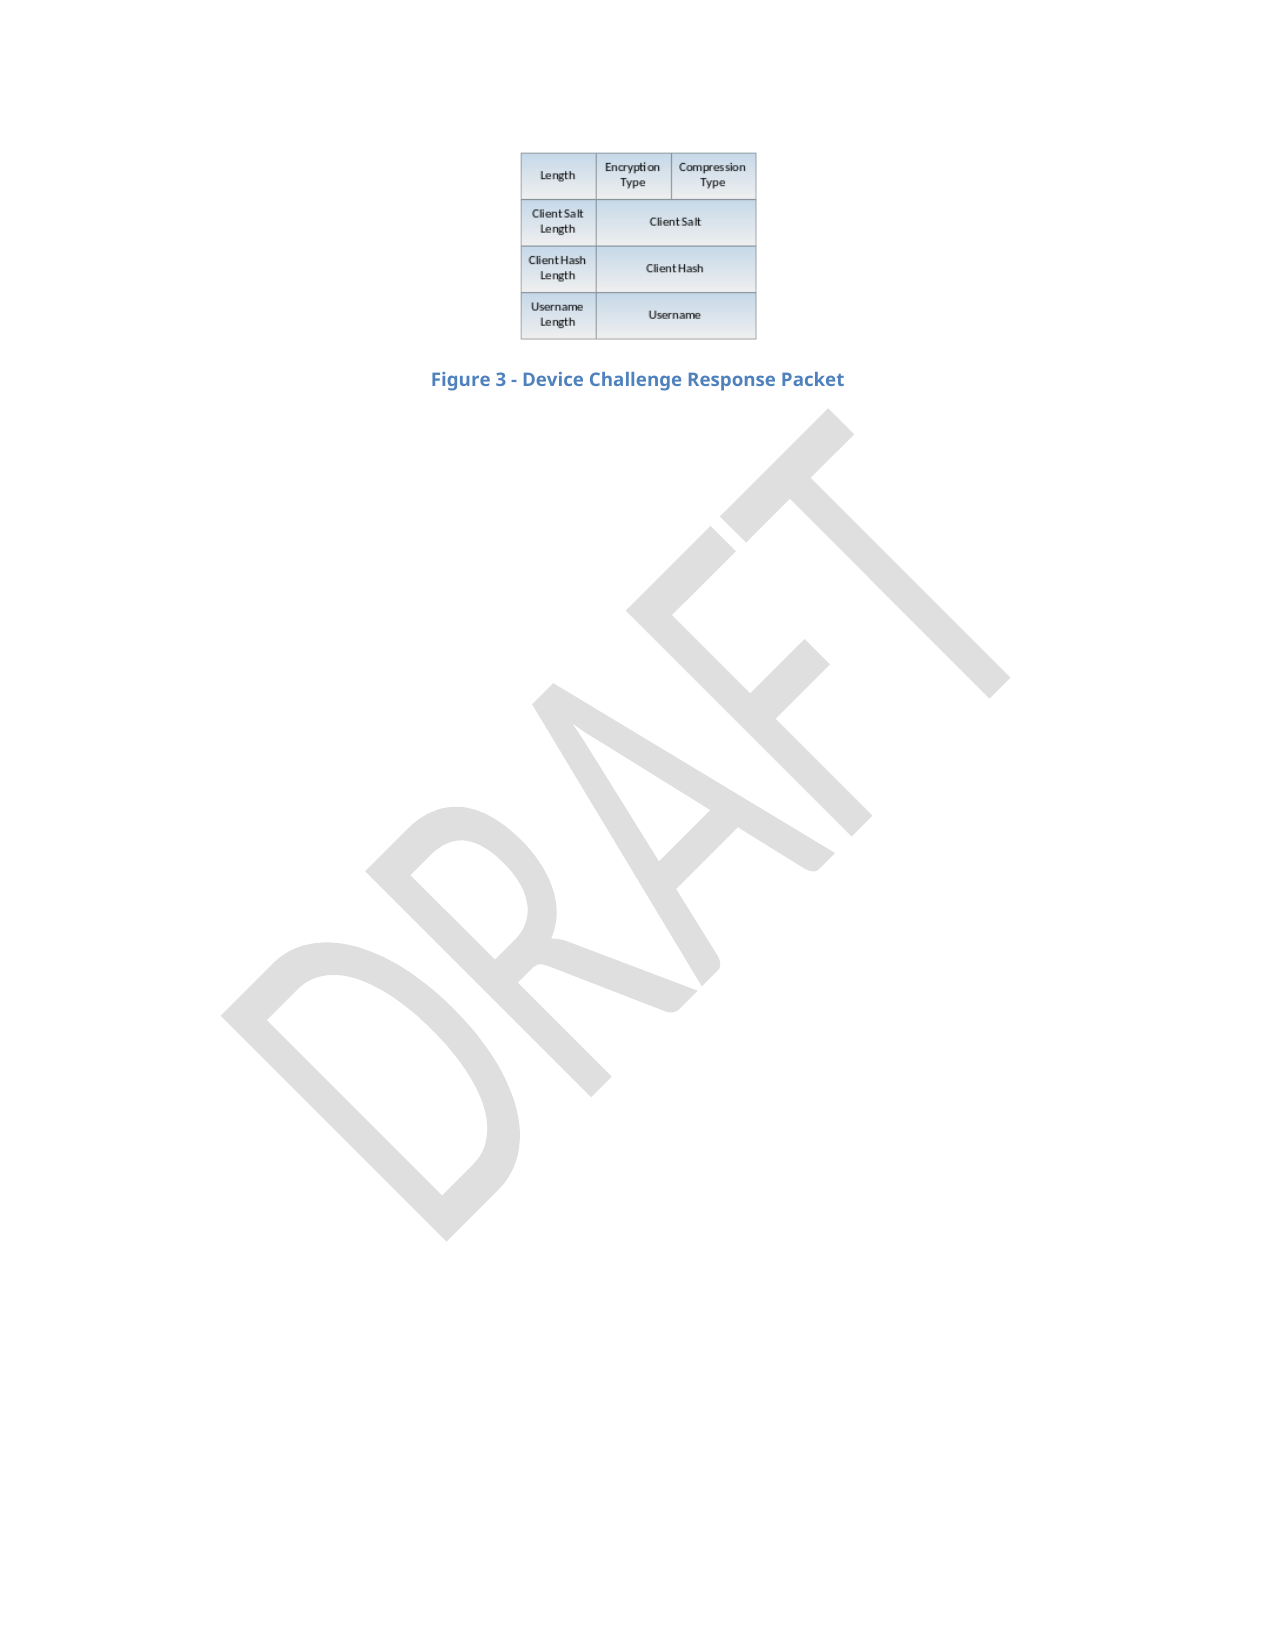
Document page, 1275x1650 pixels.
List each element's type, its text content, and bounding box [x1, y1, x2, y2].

text Figure 3 - Device Challenge Response Packet [150, 366, 1125, 391]
